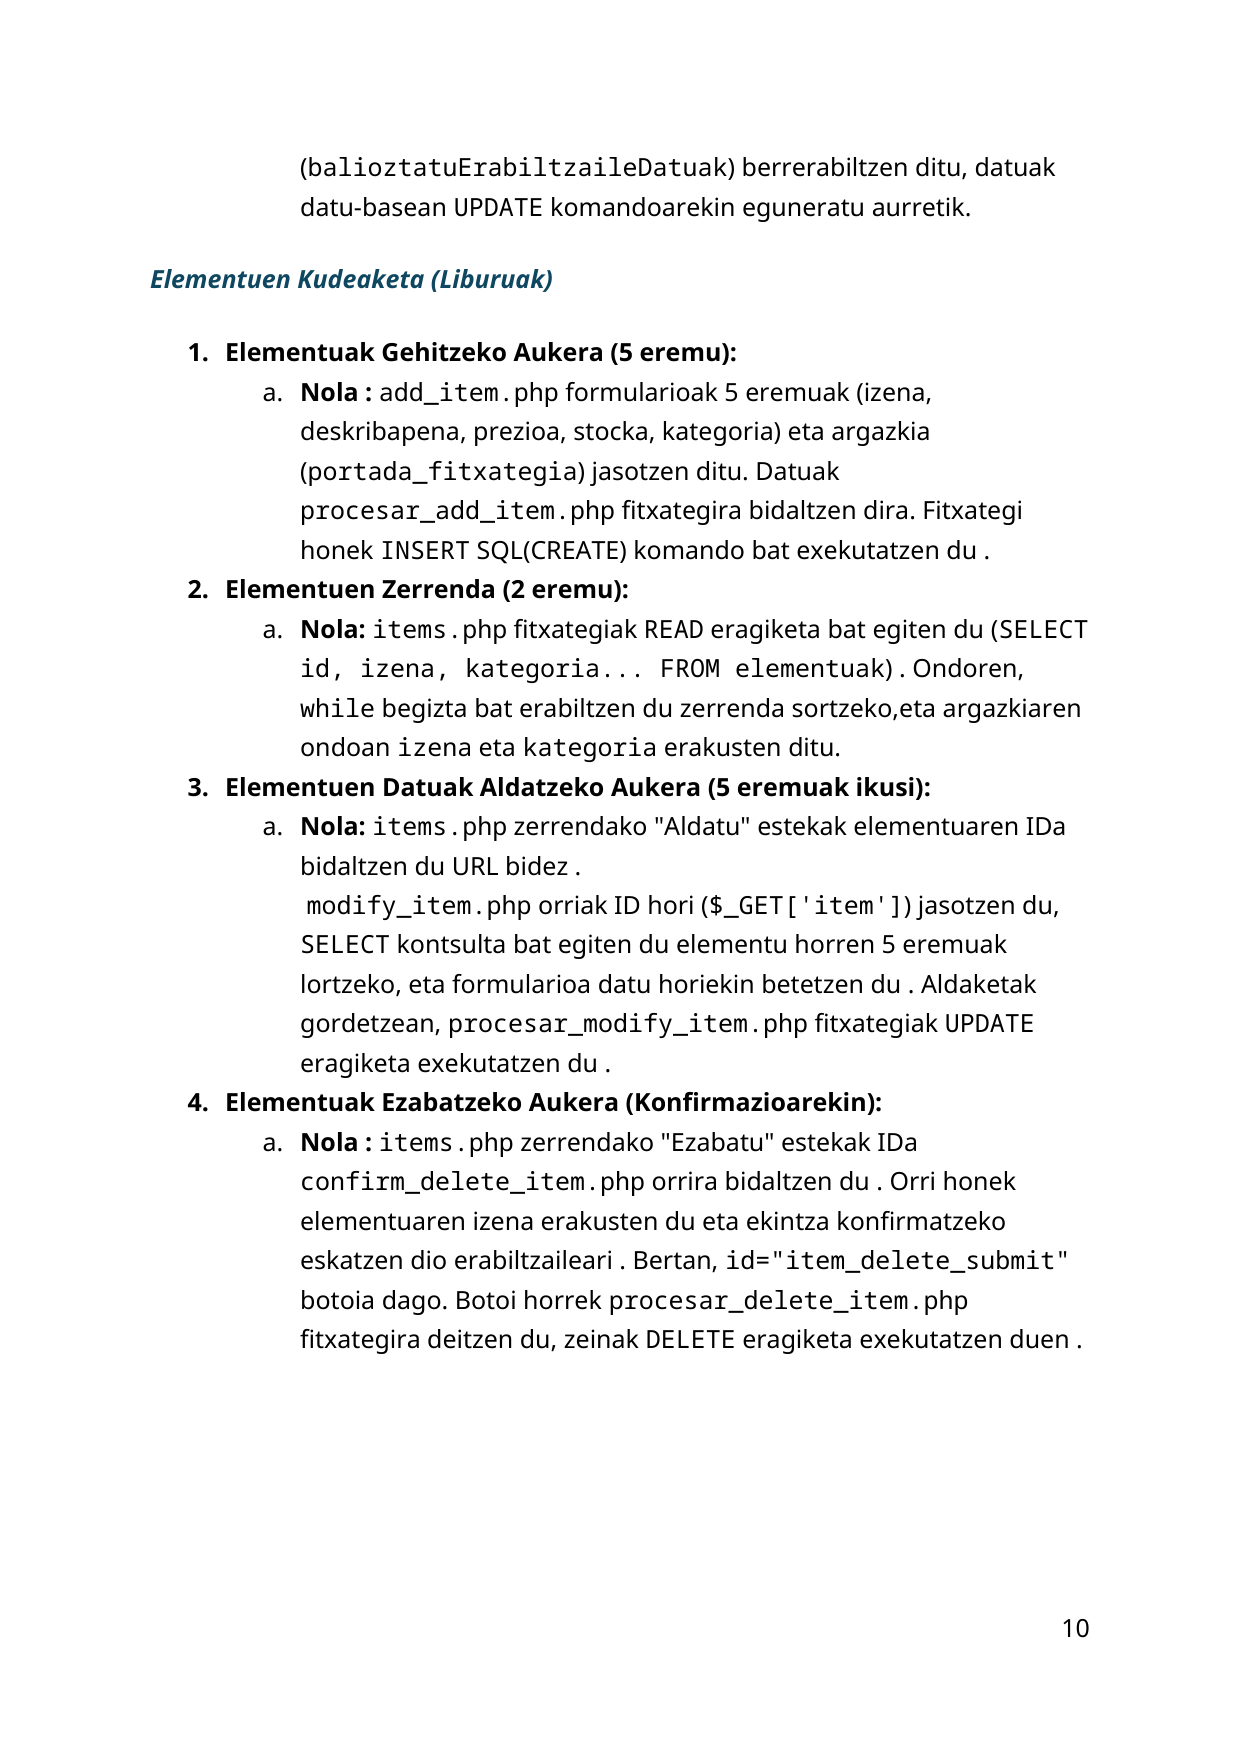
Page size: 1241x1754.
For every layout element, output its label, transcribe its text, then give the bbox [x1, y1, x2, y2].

subtitle Elementuen Kudeaketa (Liburuak) [150, 262, 1090, 296]
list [262, 150, 1090, 223]
list Elementuak Ezabatzeko Aukera (Konfirmazioarekin): [187, 1085, 1090, 1119]
list Elementuen Zerrenda (2 eremu): [187, 572, 1090, 606]
list Nola : items.php zerrendako "Ezabatu" estekak IDa confirm_delete_item.php orrira bidaltzen du . Orri honek elementuaren izena erakusten du eta ekintza konfirmatzeko eskatzen dio erabiltzaileari . Bertan, id="item_delete_submit" botoia dago. Botoi horrek procesar_delete_item.php fitxategira deitzen du, zeinak DELETE eragiketa exekutatzen duen . [262, 1124, 1090, 1356]
list Nola : add_item.php formularioak 5 eremuak (izena, deskribapena, prezioa, stocka, kategoria) eta argazkia (portada_fitxategia) jasotzen ditu. Datuak procesar_add_item.php fitxategira bidaltzen dira. Fitxategi honek INSERT SQL(CREATE) komando bat exekutatzen du . [262, 374, 1090, 566]
list Elementuen Datuak Aldatzeko Aukera (5 eremuak ikusi): [187, 769, 1090, 803]
list modify_item.php orriak ID hori ($_GET['item']) jasotzen du, SELECT kontsulta bat egiten du elementu horren 5 eremuak lortzeko, eta formularioa datu horiekin betetzen du . Aldaketak gordetzean, procesar_modify_item.php fitxategiak UPDATE eragiketa exekutatzen du . [300, 888, 1090, 1079]
list Nola: items.php fitxategiak READ eragiketa bat egiten du (SELECT id, izena, kategoria... FROM elementuak) . Ondoren, while begizta bat erabiltzen du zerrenda sortzeko,eta argazkiaren ondoan izena eta kategoria erakusten ditu. [262, 611, 1090, 764]
list Elementuak Gehitzeko Aukera (5 eremu): [187, 335, 1090, 369]
list Nola: items.php zerrendako "Aldatu" estekak elementuaren IDa bidaltzen du URL bidez . [262, 809, 1090, 882]
